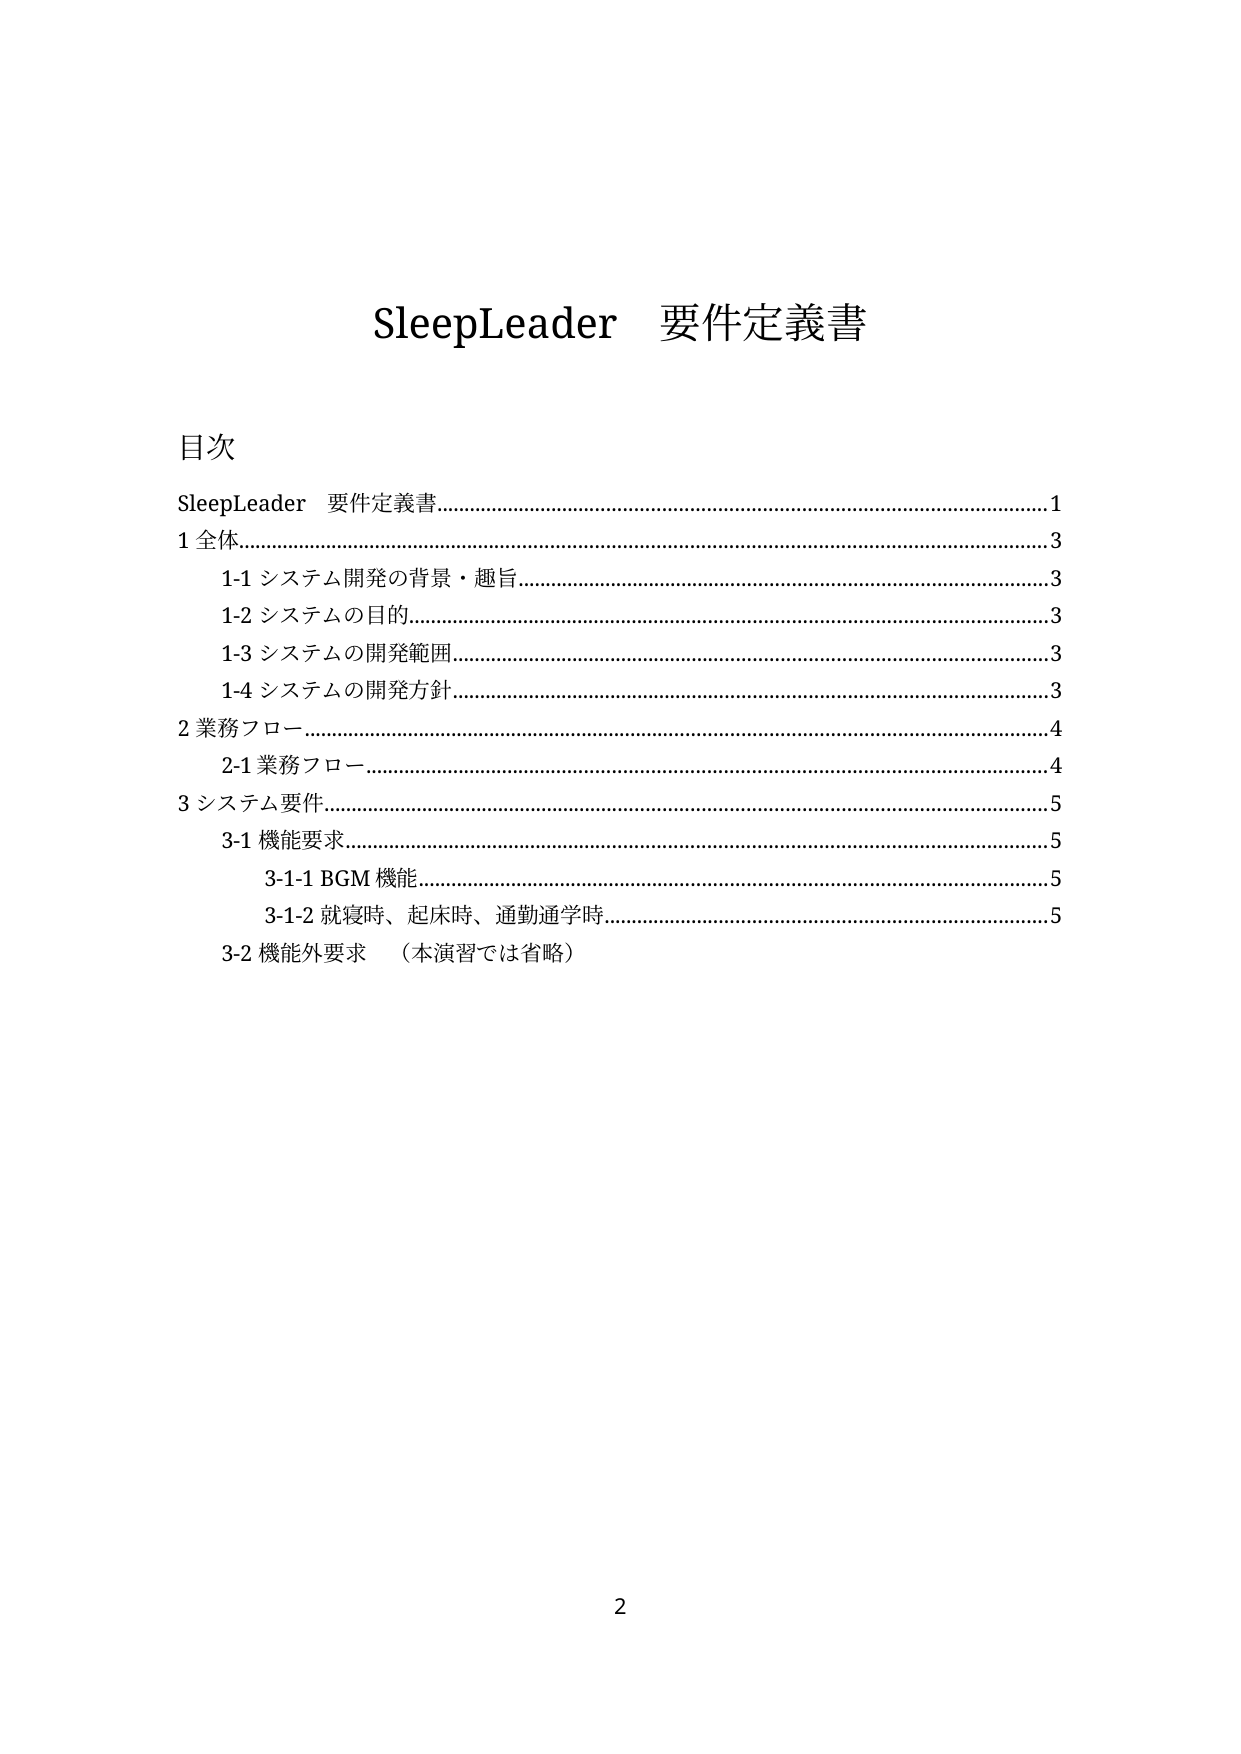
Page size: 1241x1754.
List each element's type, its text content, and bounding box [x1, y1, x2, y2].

title SleepLeader 要件定義書 [177, 283, 1063, 358]
text 3-1-2 就寝時、起床時、通勤通学時 5 [199, 896, 1063, 933]
text 3 システム要件 5 [177, 783, 1063, 821]
text SleepLeader 要件定義書 1 [177, 483, 1063, 521]
text 2-1業務フロー 4 [177, 746, 1063, 783]
text 目次 [177, 408, 1063, 483]
text 3-1 機能要求 5 [177, 821, 1063, 858]
text 1-4 システムの開発方針 3 [177, 671, 1063, 708]
text 3-2 機能外要求 （本演習では省略） [177, 933, 1063, 971]
text 1-3 システムの開発範囲 3 [177, 633, 1063, 671]
text 2 業務フロー 4 [177, 708, 1063, 746]
text 1-2 システムの目的 3 [177, 596, 1063, 633]
text 1 全体 3 [177, 521, 1063, 558]
text 1-1 システム開発の背景・趣旨 3 [177, 558, 1063, 596]
text 3-1-1 BGM機能 5 [199, 858, 1063, 896]
